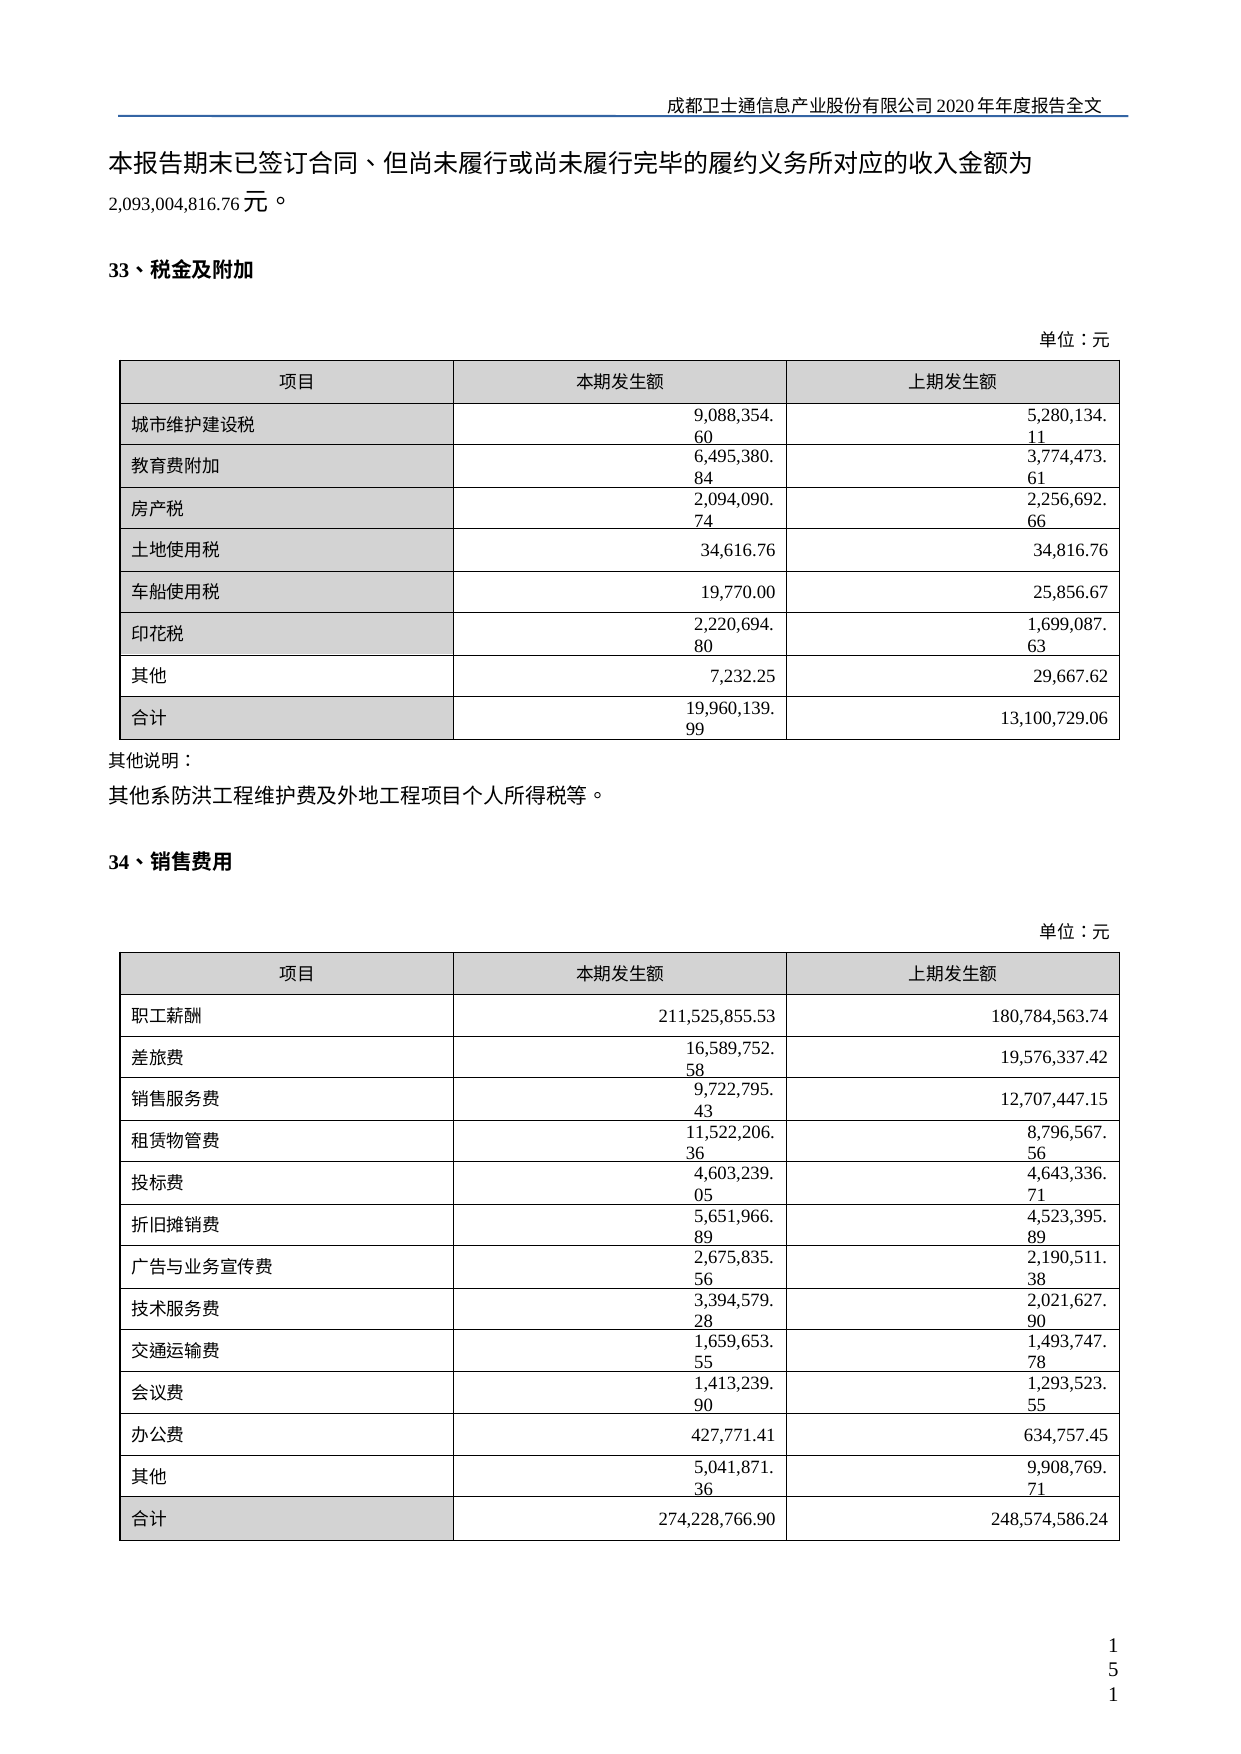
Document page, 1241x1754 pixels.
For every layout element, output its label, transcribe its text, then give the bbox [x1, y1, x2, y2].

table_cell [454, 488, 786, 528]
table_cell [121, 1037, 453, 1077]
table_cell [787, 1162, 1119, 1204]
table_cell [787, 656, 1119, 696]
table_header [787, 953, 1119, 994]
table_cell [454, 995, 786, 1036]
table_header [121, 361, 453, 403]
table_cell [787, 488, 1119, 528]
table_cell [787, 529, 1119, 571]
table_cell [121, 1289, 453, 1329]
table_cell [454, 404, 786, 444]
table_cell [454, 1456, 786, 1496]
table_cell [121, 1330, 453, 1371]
text 34、销售费用 [108, 847, 1131, 875]
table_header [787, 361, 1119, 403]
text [108, 143, 1131, 217]
text 33、税金及附加 [108, 255, 1131, 283]
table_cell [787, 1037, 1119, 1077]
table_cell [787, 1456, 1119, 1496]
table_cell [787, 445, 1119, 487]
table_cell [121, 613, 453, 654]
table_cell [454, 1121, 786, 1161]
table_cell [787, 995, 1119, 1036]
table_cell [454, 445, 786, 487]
text 其他系防洪工程维护费及外地工程项目个人所得税等。 [108, 781, 1131, 809]
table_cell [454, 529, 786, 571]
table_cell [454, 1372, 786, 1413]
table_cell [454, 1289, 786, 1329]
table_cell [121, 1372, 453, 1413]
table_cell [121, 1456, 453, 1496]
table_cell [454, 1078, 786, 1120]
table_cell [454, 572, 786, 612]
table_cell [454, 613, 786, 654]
text 单位：元 [1039, 919, 1131, 943]
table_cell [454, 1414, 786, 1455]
text 其他说明： [108, 748, 1131, 773]
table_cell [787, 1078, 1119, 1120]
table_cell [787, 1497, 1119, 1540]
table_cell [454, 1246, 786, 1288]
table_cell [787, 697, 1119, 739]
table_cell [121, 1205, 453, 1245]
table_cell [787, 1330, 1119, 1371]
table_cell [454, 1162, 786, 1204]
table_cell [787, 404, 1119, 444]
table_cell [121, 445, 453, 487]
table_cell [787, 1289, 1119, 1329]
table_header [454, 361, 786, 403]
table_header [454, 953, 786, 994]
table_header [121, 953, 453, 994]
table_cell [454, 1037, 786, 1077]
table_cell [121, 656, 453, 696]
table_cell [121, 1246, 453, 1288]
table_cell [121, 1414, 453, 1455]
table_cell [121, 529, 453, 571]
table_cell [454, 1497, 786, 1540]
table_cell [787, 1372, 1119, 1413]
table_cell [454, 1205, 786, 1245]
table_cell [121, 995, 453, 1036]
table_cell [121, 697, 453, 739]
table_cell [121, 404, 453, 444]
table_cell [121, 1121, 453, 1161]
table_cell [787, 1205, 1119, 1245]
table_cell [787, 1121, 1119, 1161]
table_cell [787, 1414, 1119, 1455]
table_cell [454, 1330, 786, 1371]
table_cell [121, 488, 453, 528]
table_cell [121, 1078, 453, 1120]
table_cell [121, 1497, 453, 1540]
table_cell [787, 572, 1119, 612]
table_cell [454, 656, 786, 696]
text 单位：元 [1039, 327, 1131, 351]
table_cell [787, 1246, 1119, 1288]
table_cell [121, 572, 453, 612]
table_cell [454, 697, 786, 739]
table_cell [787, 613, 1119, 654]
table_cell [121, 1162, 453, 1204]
